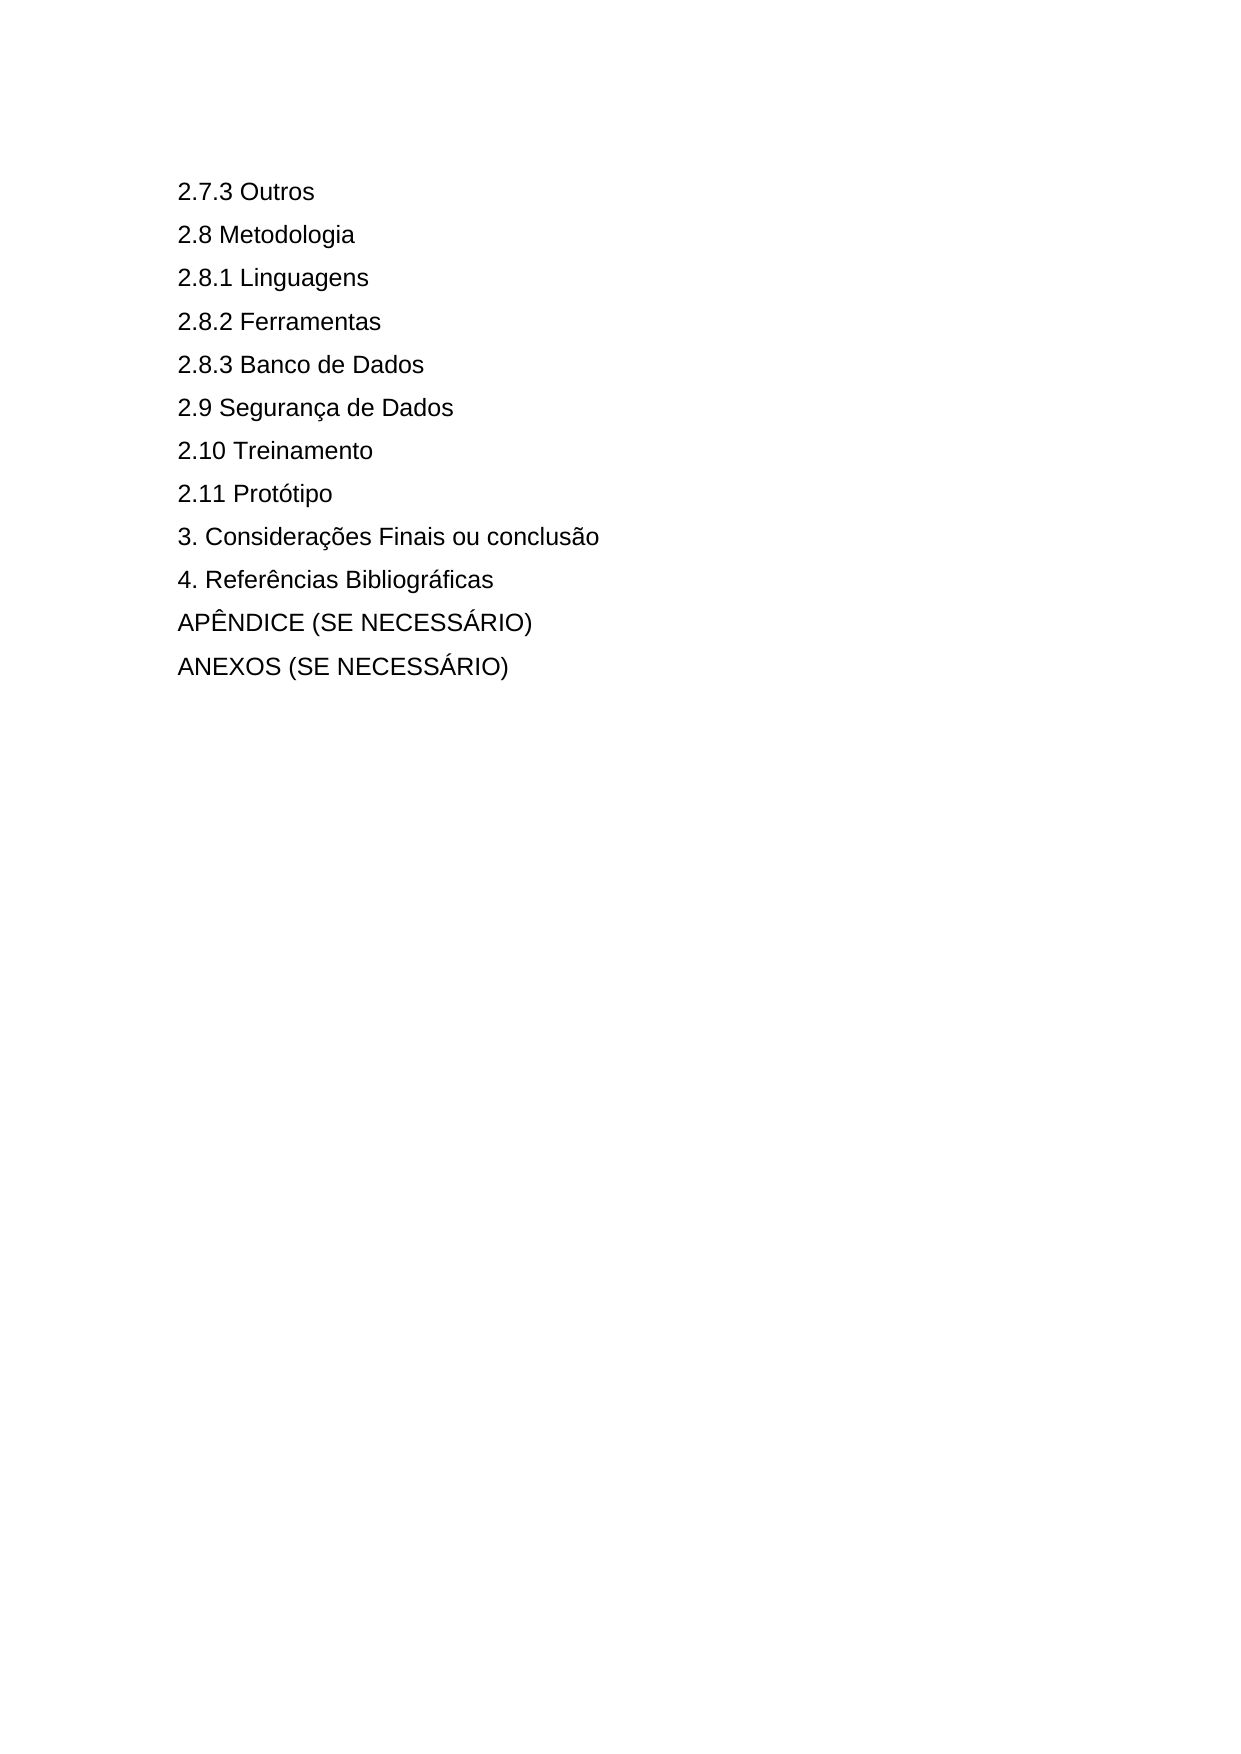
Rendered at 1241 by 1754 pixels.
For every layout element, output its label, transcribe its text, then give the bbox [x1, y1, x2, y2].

text 4. Referências Bibliográficas [177, 565, 1122, 594]
text 2.10 Treinamento [177, 436, 1122, 465]
text 2.7.3 Outros [177, 177, 1122, 206]
text 2.8 Metodologia [177, 220, 1122, 249]
text 3. Considerações Finais ou conclusão [177, 522, 1122, 551]
text 2.8.3 Banco de Dados [177, 350, 1122, 378]
text ANEXOS (SE NECESSÁRIO) [177, 652, 1122, 680]
text 2.11 Protótipo [177, 479, 1122, 508]
text 2.8.2 Ferramentas [177, 307, 1122, 335]
text 2.9 Segurança de Dados [177, 393, 1122, 422]
text APÊNDICE (SE NECESSÁRIO) [177, 608, 1122, 637]
text 2.8.1 Linguagens [177, 263, 1122, 292]
